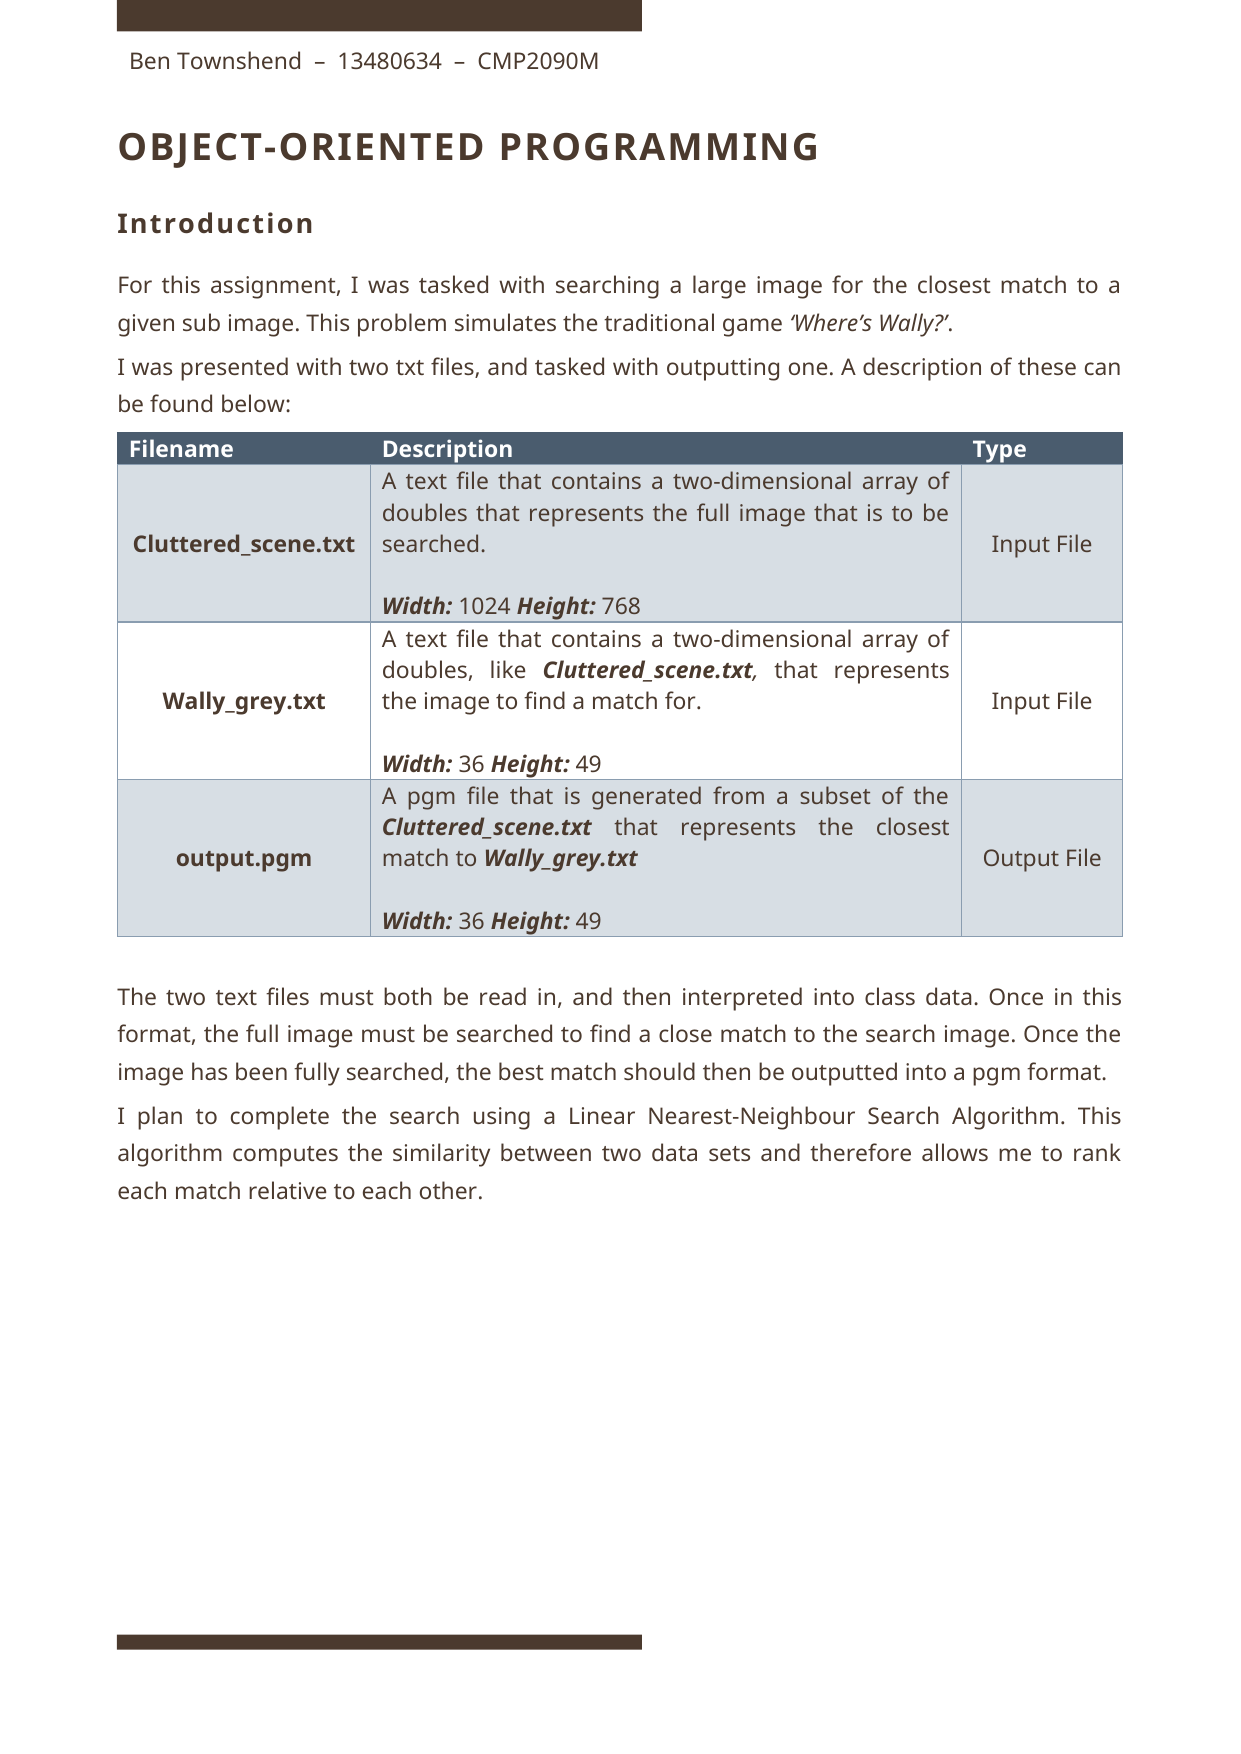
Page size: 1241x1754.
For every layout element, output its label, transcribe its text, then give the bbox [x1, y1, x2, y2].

table_cell Wally_grey.txt [118, 623, 370, 779]
table_cell A pgm file that is generated from a subset of the Cluttered_scene.txt that represents the closest match to Wally_grey.txt Width: 36 Height: 49 [371, 780, 961, 936]
subtitle Introduction [117, 204, 1123, 241]
table_cell Input File [962, 623, 1122, 779]
table_cell Cluttered_scene.txt [118, 465, 370, 621]
text I was presented with two txt files, and tasked with outputting one. A description of these can be found below: [117, 351, 1123, 419]
table_header Type [962, 433, 1122, 464]
table_cell A text file that contains a two-dimensional array of doubles, like Cluttered_scene.txt, that represents the image to find a match for. Width: 36 Height: 49 [371, 623, 961, 779]
table_header Filename [118, 433, 370, 464]
text I plan to complete the search using a Linear Nearest-Neighbour Search Algorithm. This algorithm computes the similarity between two data sets and therefore allows me to rank each match relative to each other. [117, 1099, 1123, 1206]
table_header Description [371, 433, 961, 464]
text The two text files must both be read in, and then interpreted into class data. Once in this format, the full image must be searched to find a close match to the search image. Once the image has been fully searched, the best match should then be outputted into a pgm format. [117, 981, 1123, 1087]
text Object-Oriented Programming [117, 120, 1123, 171]
table_cell Output File [962, 780, 1122, 936]
table_cell Input File [962, 465, 1122, 621]
table_cell A text file that contains a two-dimensional array of doubles that represents the full image that is to be searched. Width: 1024 Height: 768 [371, 465, 961, 621]
text For this assignment, I was tasked with searching a large image for the closest match to a given sub image. This problem simulates the traditional game ‘Where’s Wally?’. [117, 269, 1123, 338]
table_cell output.pgm [118, 780, 370, 936]
